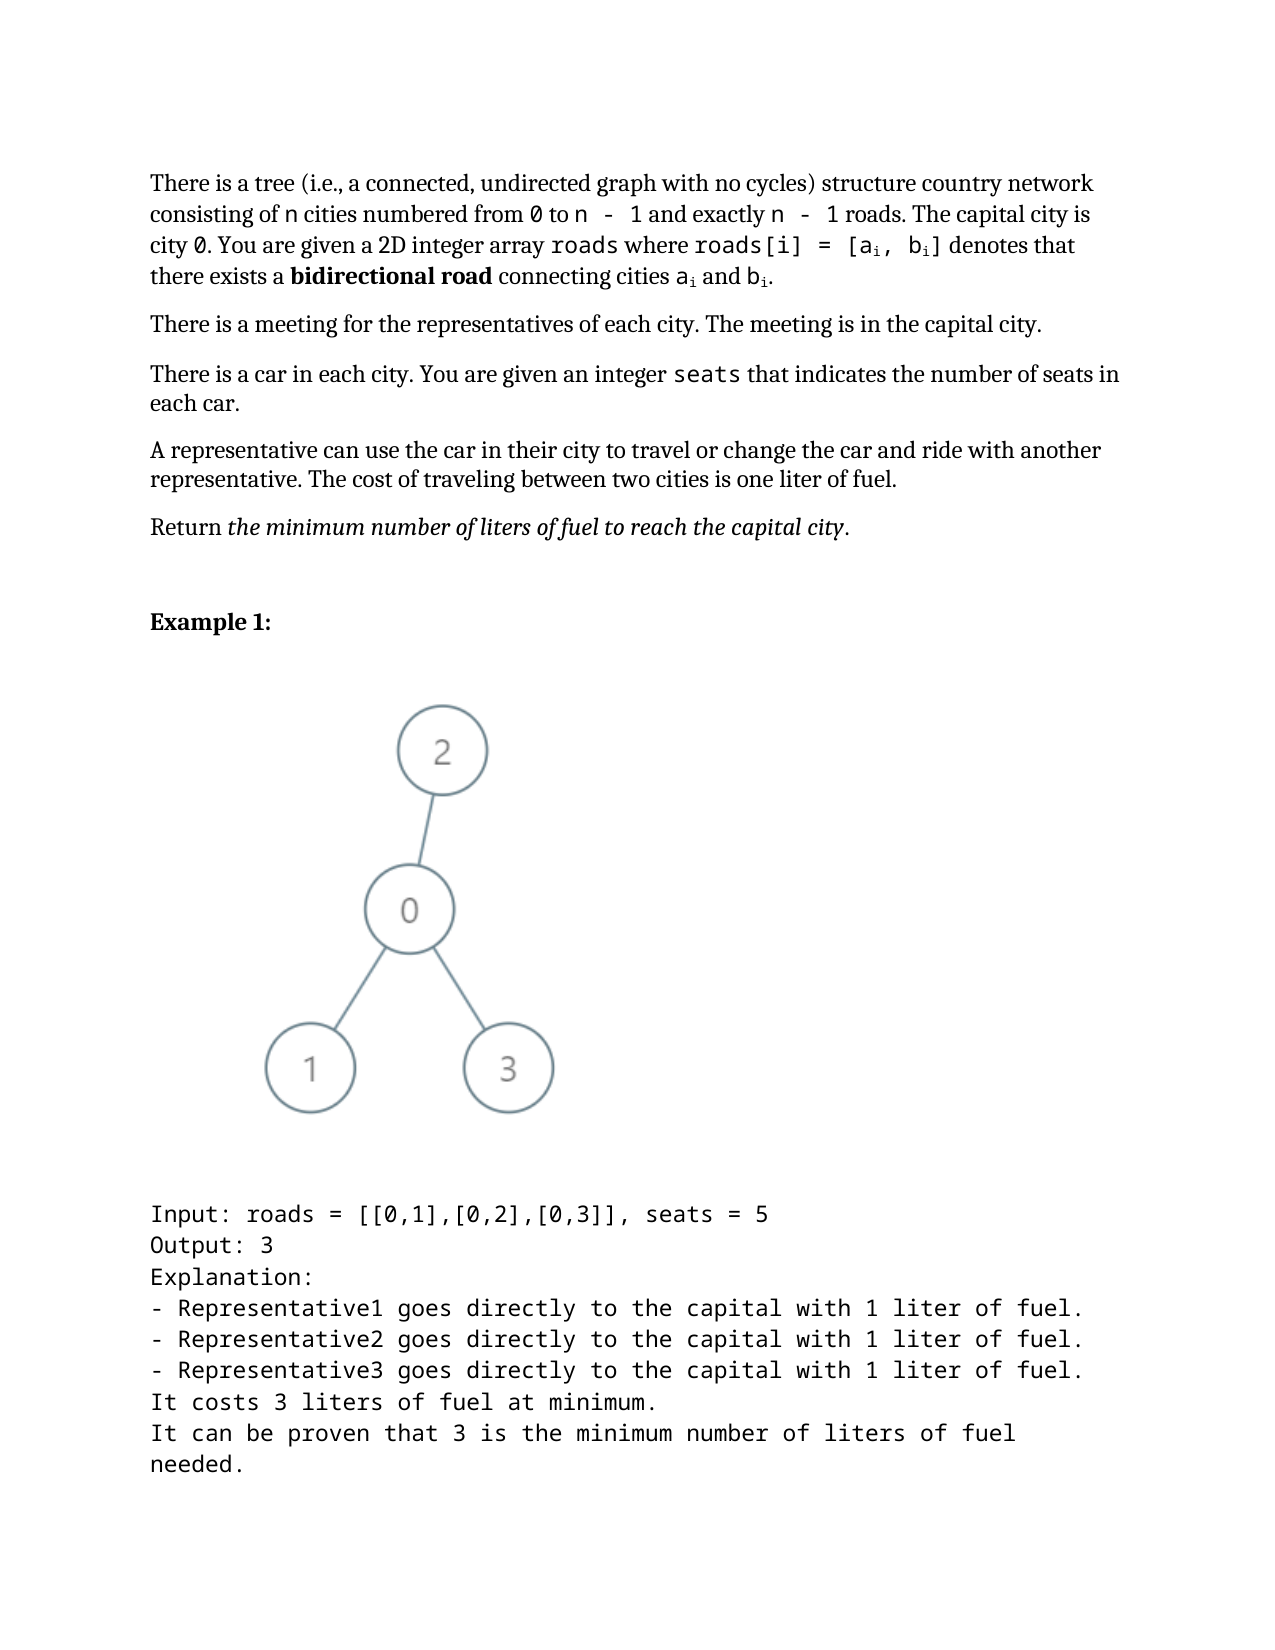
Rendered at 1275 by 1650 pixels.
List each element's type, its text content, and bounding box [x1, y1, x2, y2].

text There is a meeting for the representatives of each city. The meeting is in the capital city. [150, 310, 1125, 339]
text A representative can use the car in their city to travel or change the car and ride with another representative. The cost of traveling between two cities is one liter of fuel. [150, 436, 1125, 494]
text There is a car in each city. You are given an integer seats that indicates the number of seats in each car. [150, 357, 1125, 417]
text Example 1: [150, 607, 1125, 636]
picture [168, 655, 648, 1180]
text Input: roads = [[0,1],[0,2],[0,3]], seats = 5 Output: 3 Explanation: - Representative1 goes directly to the capital with 1 liter of fuel. - Representative2 goes directly to the capital with 1 liter of fuel. - Representative3 goes directly to the capital with 1 liter of fuel. It costs 3 liters of fuel at minimum. It can be proven that 3 is the minimum number of liters of fuel needed. [150, 1198, 1125, 1479]
text Return the minimum number of liters of fuel to reach the capital city. [150, 512, 1125, 541]
text There is a tree (i.e., a connected, undirected graph with no cycles) structure country network consisting of n cities numbered from 0 to n - 1 and exactly n - 1 roads. The capital city is city 0. You are given a 2D integer array roads where roads[i] = [ai, bi] denotes that there exists a bidirectional road connecting cities ai and bi. [150, 169, 1125, 291]
